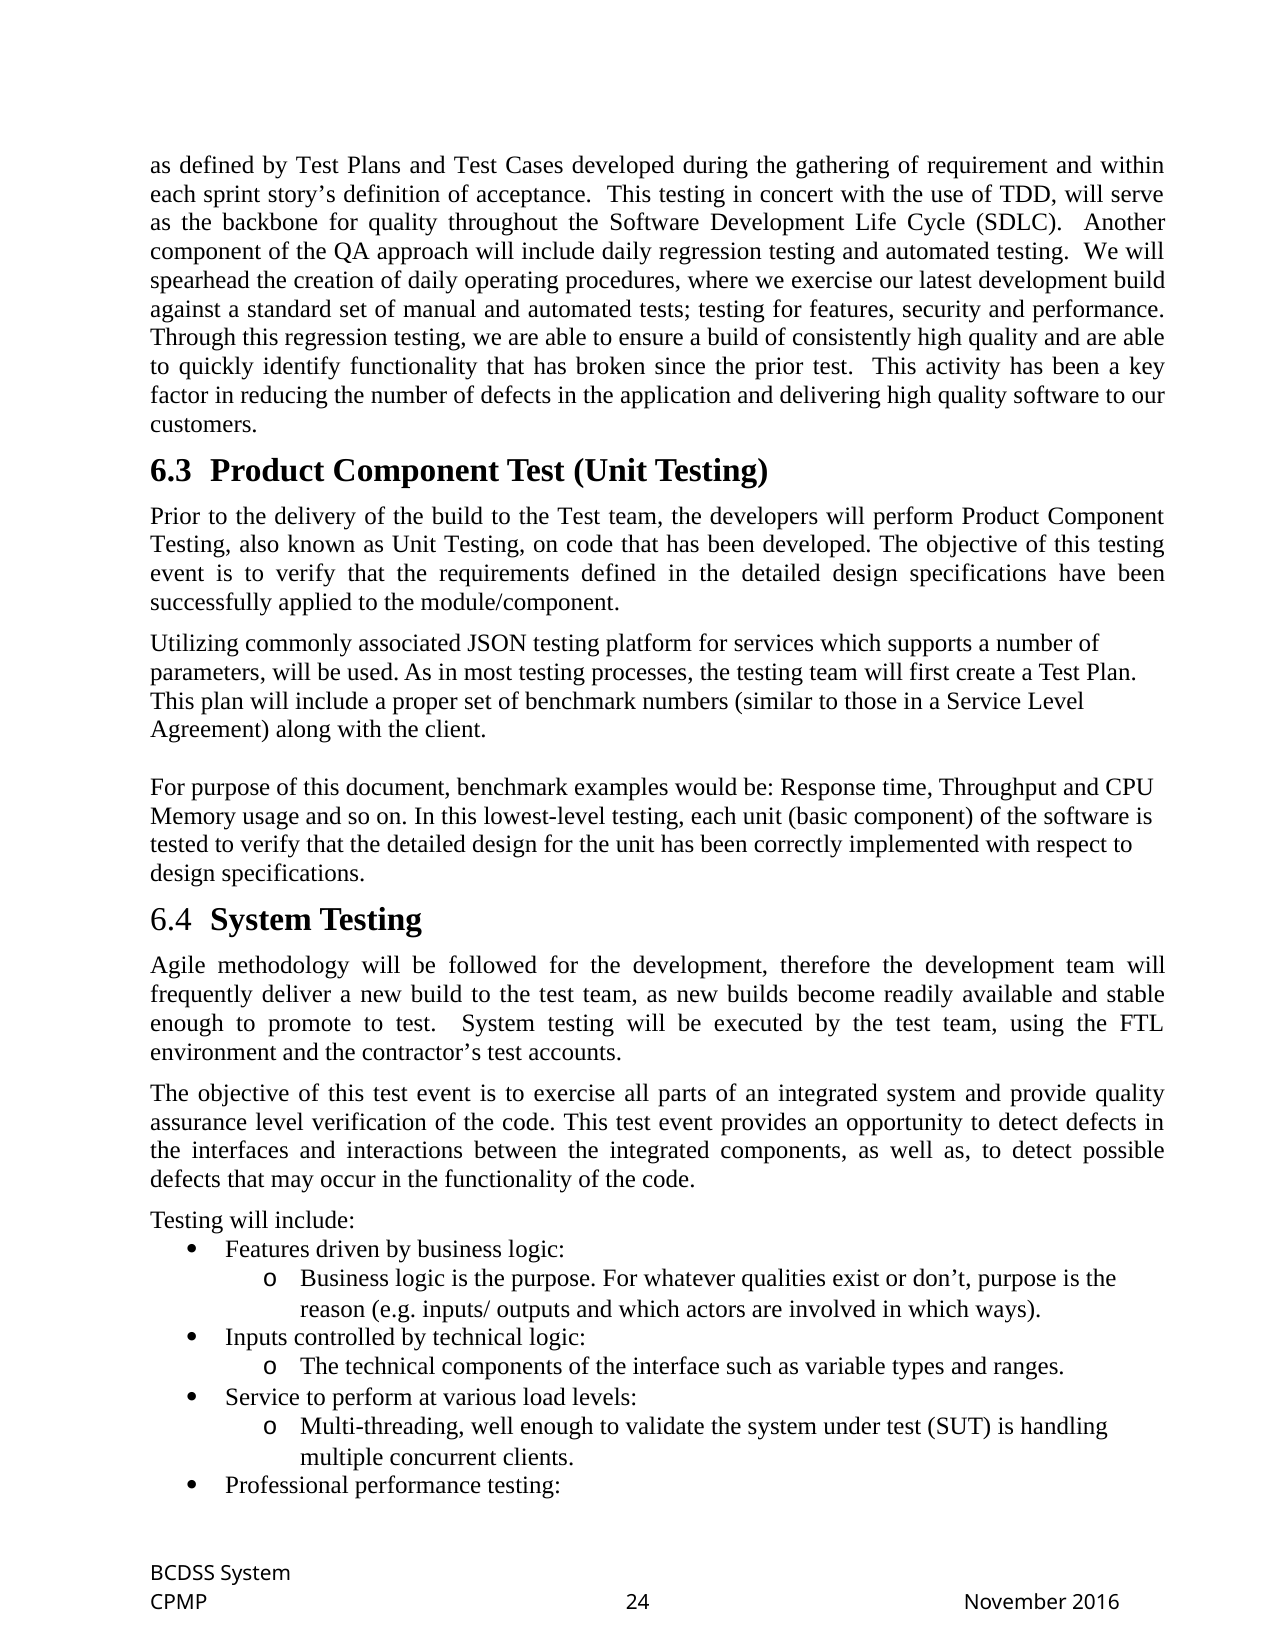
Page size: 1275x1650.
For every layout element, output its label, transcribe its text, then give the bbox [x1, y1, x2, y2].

text Prior to the delivery of the build to the Test team, the developers will perform Product Component Testing, also known as Unit Testing, on code that has been developed. The objective of this testing event is to verify that the requirements defined in the detailed design specifications have been successfully applied to the module/component. [150, 501, 1166, 616]
list Professional performance testing: [187, 1470, 1181, 1499]
subtitle Product Component Test (Unit Testing) [150, 450, 1181, 488]
subtitle System Testing [150, 899, 1181, 938]
list Inputs controlled by technical logic: [187, 1322, 1181, 1351]
list Service to perform at various load levels: [187, 1382, 1181, 1411]
list Multi-threading, well enough to validate the system under test (SUT) is handling multiple concurrent clients. [262, 1411, 1181, 1470]
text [150, 150, 1166, 437]
text The objective of this test event is to exercise all parts of an integrated system and provide quality assurance level verification of the code. This test event provides an opportunity to detect defects in the interfaces and interactions between the integrated components, as well as, to detect possible defects that may occur in the functionality of the code. [150, 1078, 1166, 1193]
text For purpose of this document, benchmark examples would be: Response time, Throughput and CPU Memory usage and so on. In this lowest-level testing, each unit (basic component) of the software is tested to verify that the detailed design for the unit has been correctly implemented with respect to design specifications. [150, 772, 1181, 887]
text Agile methodology will be followed for the development, therefore the development team will frequently deliver a new build to the test team, as new builds become readily available and stable enough to promote to test. System testing will be executed by the test team, using the FTL environment and the contractor’s test accounts. [150, 950, 1166, 1065]
list The technical components of the interface such as variable types and ranges. [262, 1351, 1181, 1382]
list Features driven by business logic: [187, 1234, 1181, 1263]
text Utilizing commonly associated JSON testing platform for services which supports a number of parameters, will be used. As in most testing processes, the testing team will first create a Test Plan. This plan will include a proper set of benchmark numbers (similar to those in a Service Level Agreement) along with the client. [150, 628, 1181, 743]
text Testing will include: [150, 1205, 1181, 1234]
list Business logic is the purpose. For whatever qualities exist or don’t, purpose is the reason (e.g. inputs/ outputs and which actors are involved in which ways). [262, 1263, 1181, 1322]
